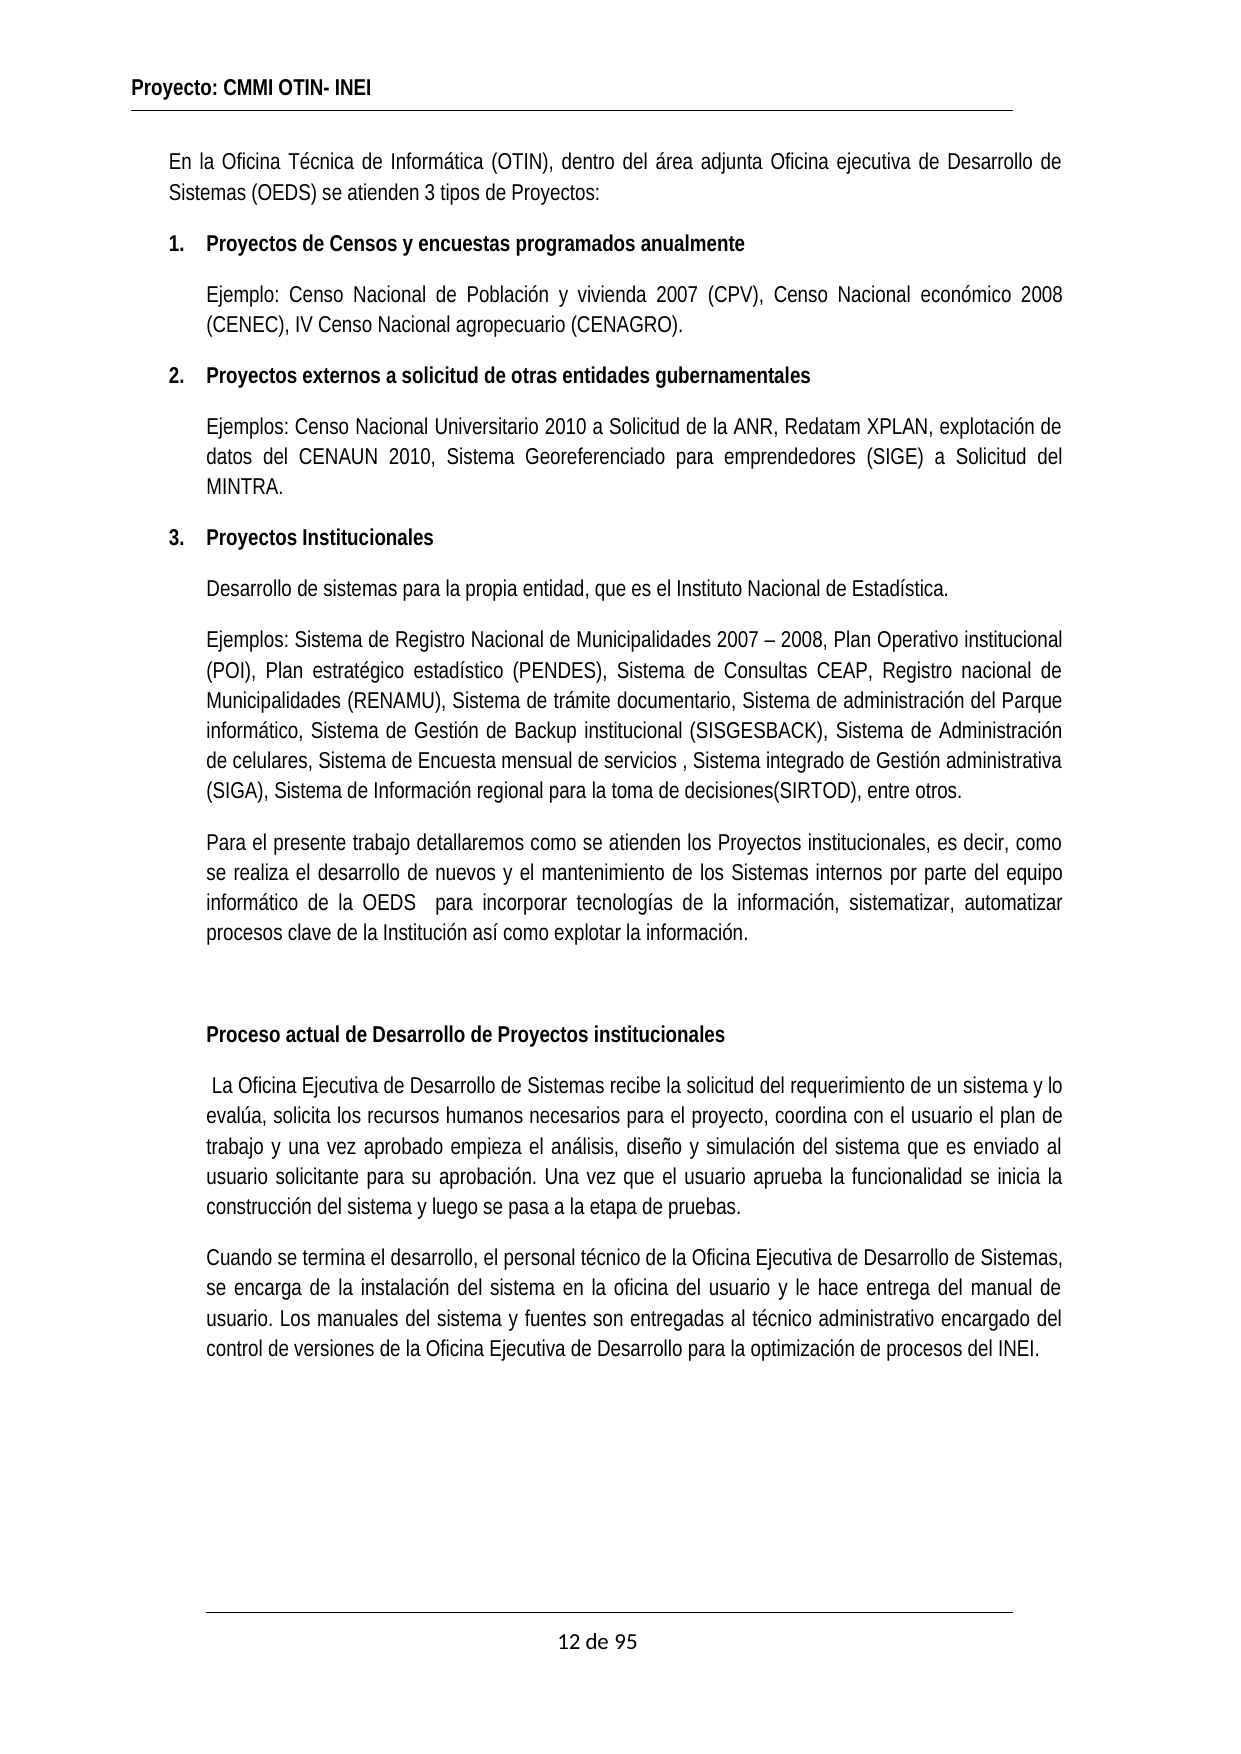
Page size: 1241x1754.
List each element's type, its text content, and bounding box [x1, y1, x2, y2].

text Ejemplos: Censo Nacional Universitario 2010 a Solicitud de la ANR, Redatam XPLAN, explotación de datos del CENAUN 2010, Sistema Georeferenciado para emprendedores (SIGE) a Solicitud del MINTRA. [206, 413, 1063, 500]
text En la Oficina Técnica de Informática (OTIN), dentro del área adjunta Oficina ejecutiva de Desarrollo de Sistemas (OEDS) se atienden 3 tipos de Proyectos: [169, 148, 1063, 205]
list Proyectos Institucionales [169, 524, 1063, 551]
text Desarrollo de sistemas para la propia entidad, que es el Instituto Nacional de Estadística. [206, 575, 1063, 602]
list Proyectos de Censos y encuestas programados anualmente [169, 229, 1063, 256]
text Ejemplos: Sistema de Registro Nacional de Municipalidades 2007 – 2008, Plan Operativo institucional (POI), Plan estratégico estadístico (PENDES), Sistema de Consultas CEAP, Registro nacional de Municipalidades (RENAMU), Sistema de trámite documentario, Sistema de administración del Parque informático, Sistema de Gestión de Backup institucional (SISGESBACK), Sistema de Administración de celulares, Sistema de Encuesta mensual de servicios , Sistema integrado de Gestión administrativa (SIGA), Sistema de Información regional para la toma de decisiones(SIRTOD), entre otros. [206, 626, 1063, 804]
text Proceso actual de Desarrollo de Proyectos institucionales [206, 1021, 1063, 1048]
text Para el presente trabajo detallaremos como se atienden los Proyectos institucionales, es decir, como se realiza el desarrollo de nuevos y el mantenimiento de los Sistemas internos por parte del equipo informático de la OEDS para incorporar tecnologías de la información, sistematizar, automatizar procesos clave de la Institución así como explotar la información. [206, 828, 1063, 946]
list Proyectos externos a solicitud de otras entidades gubernamentales [169, 362, 1063, 388]
text Cuando se termina el desarrollo, el personal técnico de la Oficina Ejecutiva de Desarrollo de Sistemas, se encarga de la instalación del sistema en la oficina del usuario y le hace entrega del manual de usuario. Los manuales del sistema y fuentes son entregadas al técnico administrativo encargado del control de versiones de la Oficina Ejecutiva de Desarrollo para la optimización de procesos del INEI. [206, 1244, 1063, 1361]
text Ejemplo: Censo Nacional de Población y vivienda 2007 (CPV), Censo Nacional económico 2008 (CENEC), IV Censo Nacional agropecuario (CENAGRO). [206, 281, 1063, 337]
text La Oficina Ejecutiva de Desarrollo de Sistemas recibe la solicitud del requerimiento de un sistema y lo evalúa, solicita los recursos humanos necesarios para el proyecto, coordina con el usuario el plan de trabajo y una vez aprobado empieza el análisis, diseño y simulación del sistema que es enviado al usuario solicitante para su aprobación. Una vez que el usuario aprueba la funcionalidad se inicia la construcción del sistema y luego se pasa a la etapa de pruebas. [206, 1072, 1063, 1219]
